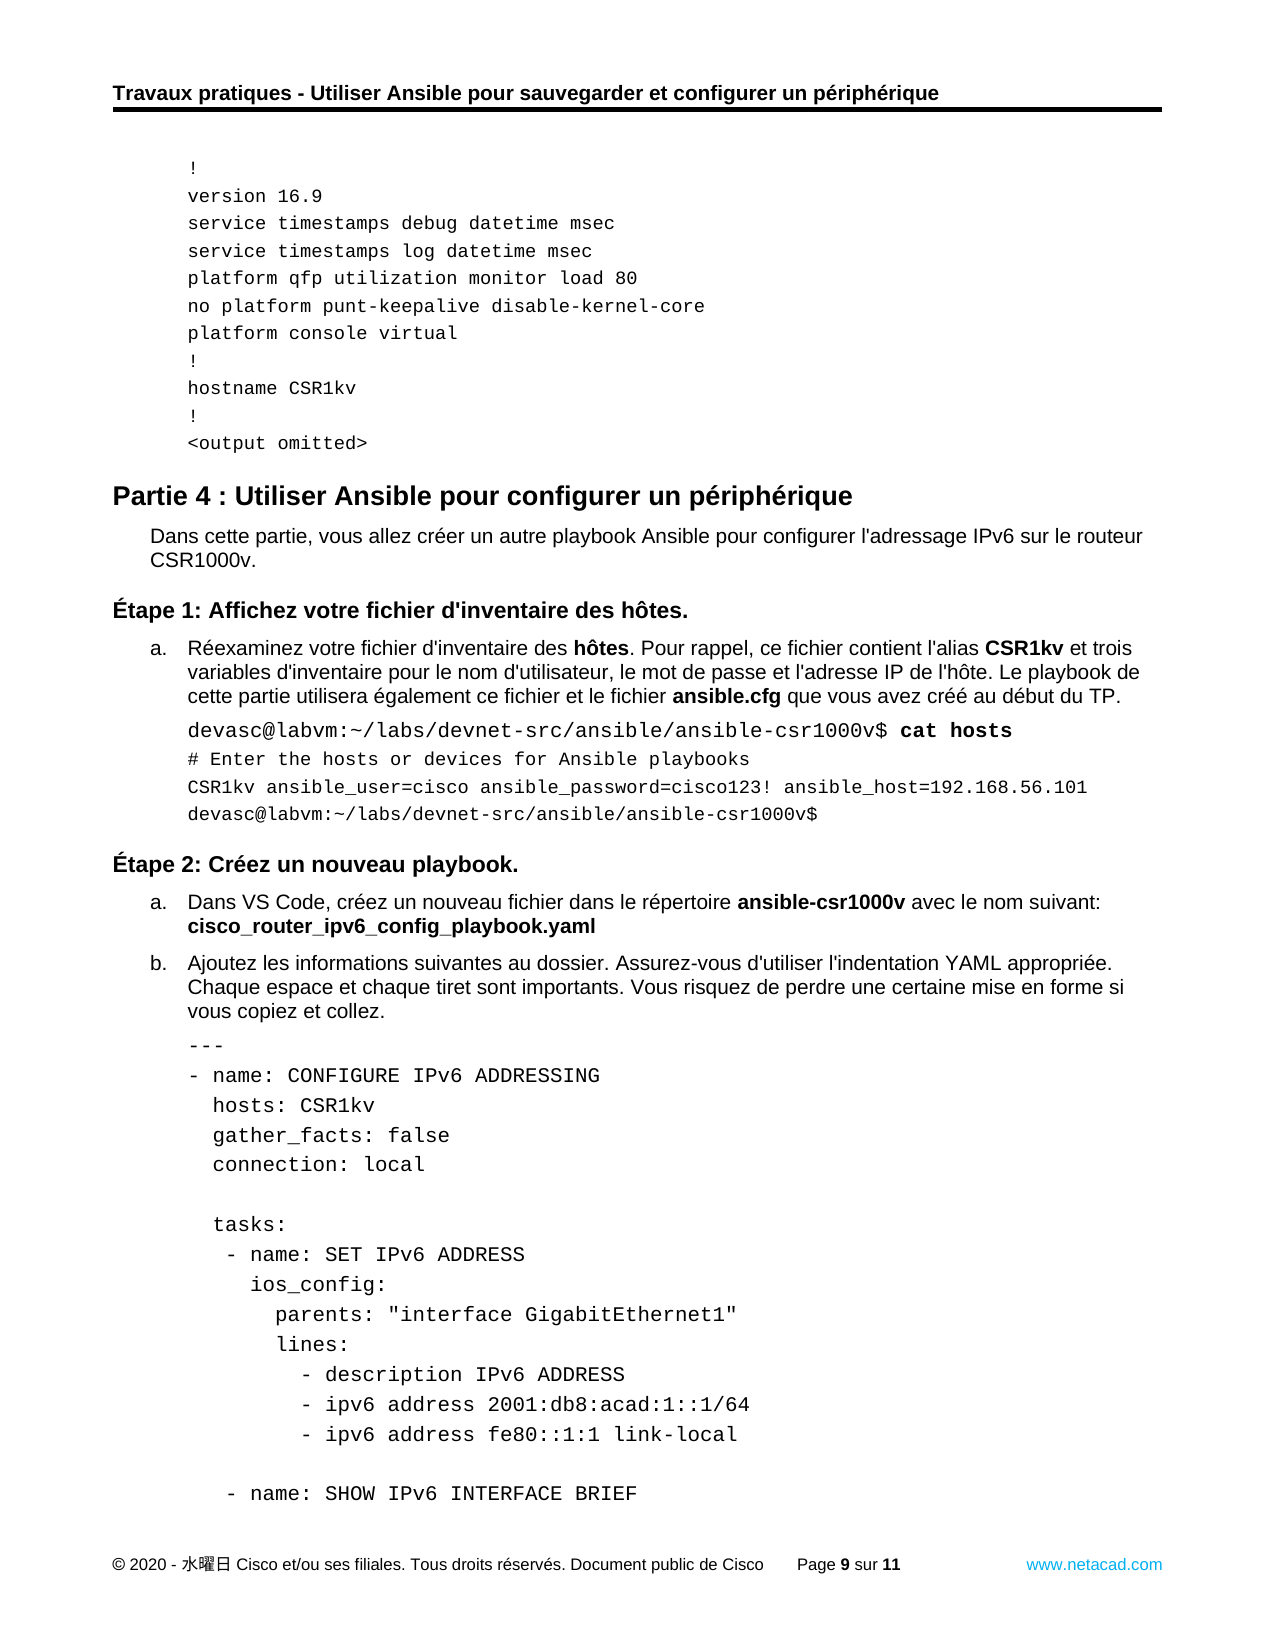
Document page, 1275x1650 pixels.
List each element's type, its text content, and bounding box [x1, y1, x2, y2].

text connection: local [187, 1154, 1162, 1178]
text - ipv6 address 2001:db8:acad:1::1/64 [187, 1394, 1162, 1417]
text hostname CSR1kv [187, 379, 1162, 400]
text ! [187, 159, 1162, 180]
text devasc@labvm:~/labs/devnet-src/ansible/ansible-csr1000v$ cat hosts [187, 720, 1162, 744]
text - name: SHOW IPv6 INTERFACE BRIEF [187, 1483, 1162, 1507]
text Dans cette partie, vous allez créer un autre playbook Ansible pour configurer l'adressage IPv6 sur le routeur CSR1000v. [150, 524, 1162, 572]
text Ajoutez les informations suivantes au dossier. Assurez-vous d'utiliser l'indentation YAML appropriée. Chaque espace et chaque tiret sont importants. Vous risquez de perdre une certaine mise en forme si vous copiez et collez. [150, 951, 1162, 1022]
text - name: SET IPv6 ADDRESS [187, 1244, 1162, 1268]
subtitle Affichez votre fichier d'inventaire des hôtes. [112, 597, 1162, 623]
subtitle Créez un nouveau playbook. [112, 851, 1162, 878]
text parents: "interface GigabitEthernet1" [187, 1304, 1162, 1328]
text - description IPv6 ADDRESS [187, 1364, 1162, 1387]
text platform console virtual [187, 324, 1162, 345]
text devasc@labvm:~/labs/devnet-src/ansible/ansible-csr1000v$ [187, 805, 1162, 826]
text service timestamps log datetime msec [187, 241, 1162, 263]
text - name: CONFIGURE IPv6 ADDRESSING [187, 1065, 1162, 1088]
text # Enter the hosts or devices for Ansible playbooks [187, 750, 1162, 771]
text CSR1kv ansible_user=cisco ansible_password=cisco123! ansible_host=192.168.56.101 [187, 777, 1162, 799]
text version 16.9 [187, 186, 1162, 208]
text platform qfp utilization monitor load 80 [187, 269, 1162, 290]
text service timestamps debug datetime msec [187, 214, 1162, 235]
text ios_config: [187, 1274, 1162, 1298]
text no platform punt-keepalive disable-kernel-core [187, 296, 1162, 318]
text <output omitted> [187, 434, 1162, 455]
text ! [187, 351, 1162, 373]
text Dans VS Code, créez un nouveau fichier dans le répertoire ansible-csr1000v avec le nom suivant: cisco_router_ipv6_config_playbook.yaml [150, 890, 1162, 938]
text lines: [187, 1334, 1162, 1357]
subtitle Utiliser Ansible pour configurer un périphérique [112, 480, 1162, 511]
text hosts: CSR1kv [187, 1095, 1162, 1118]
text - ipv6 address fe80::1:1 link-local [187, 1423, 1162, 1447]
text Réexaminez votre fichier d'inventaire des hôtes. Pour rappel, ce fichier contient l'alias CSR1kv et trois variables d'inventaire pour le nom d'utilisateur, le mot de passe et l'adresse IP de l'hôte. Le playbook de cette partie utilisera également ce fichier et le fichier ansible.cfg que vous avez créé au début du TP. [150, 636, 1162, 708]
text tasks: [187, 1214, 1162, 1238]
text gather_facts: false [187, 1124, 1162, 1148]
text --- [187, 1035, 1162, 1058]
text ! [187, 406, 1162, 428]
